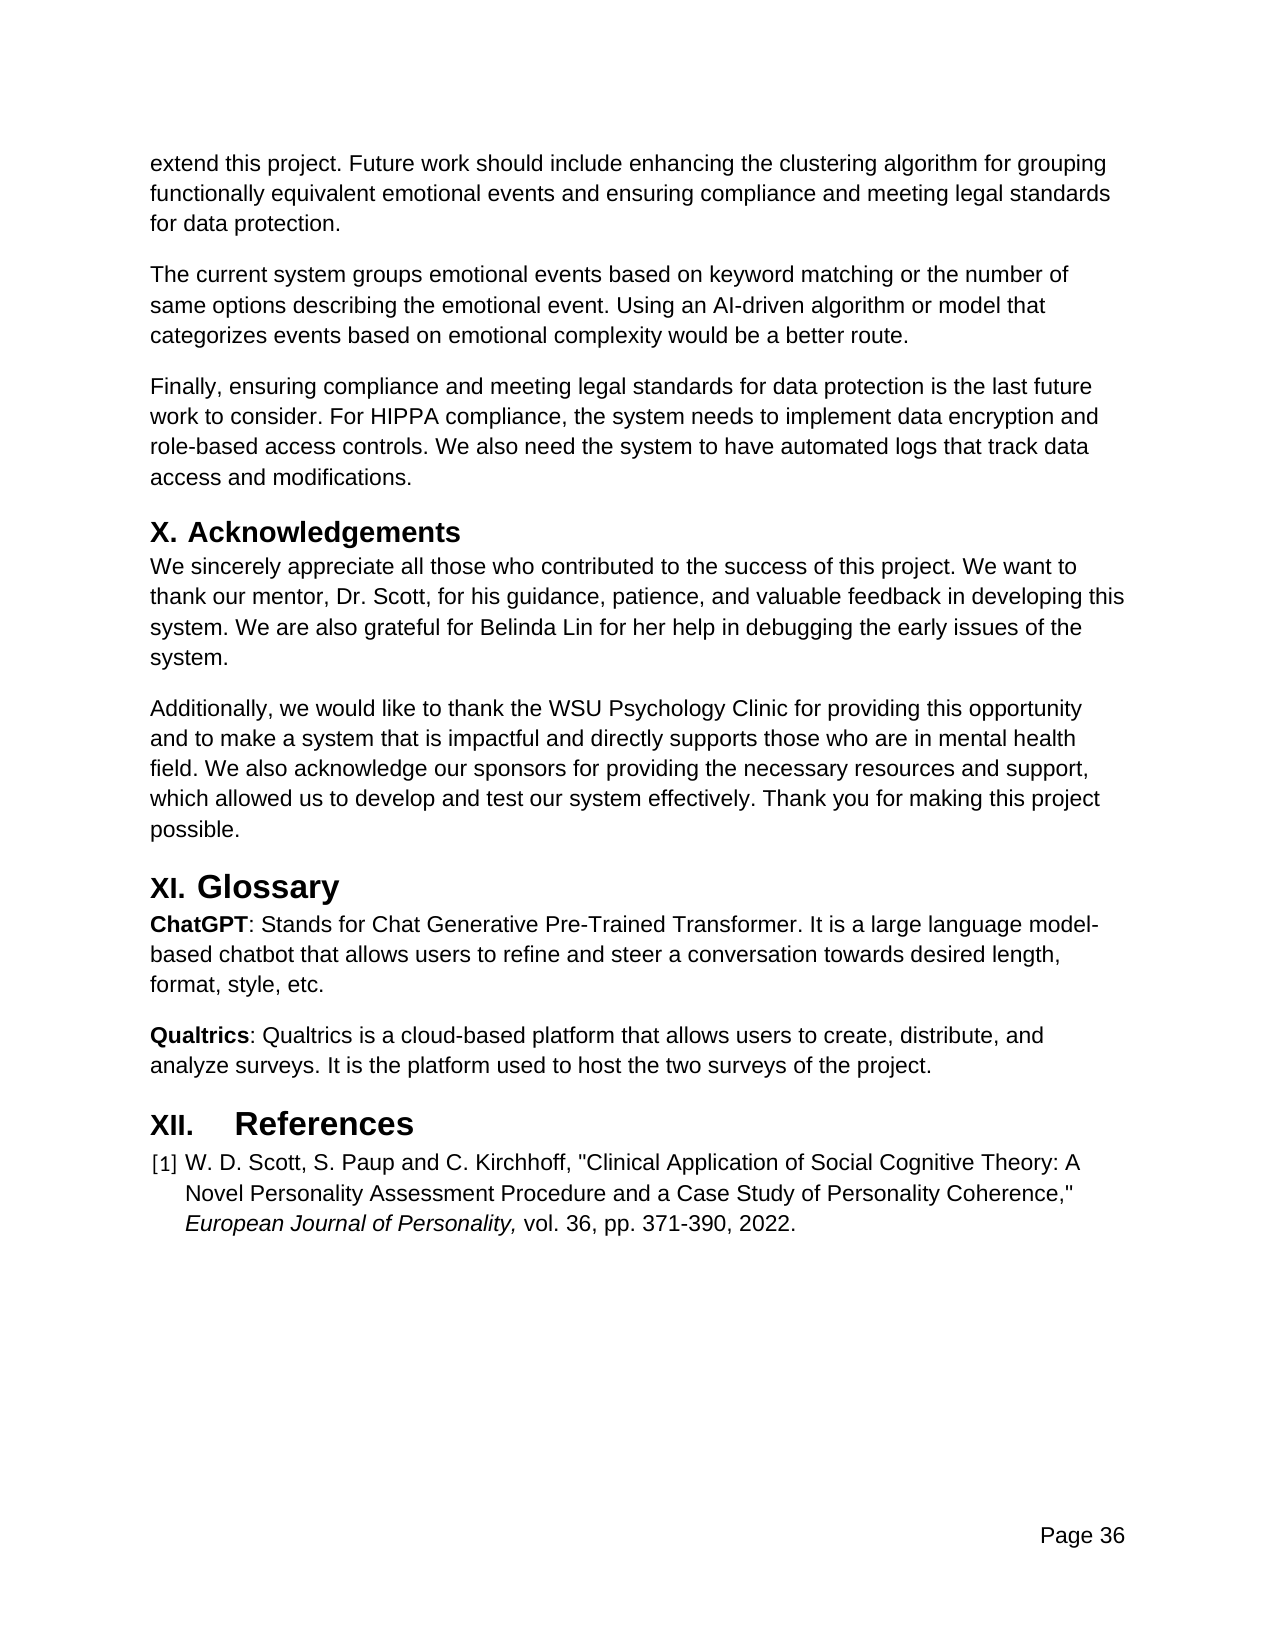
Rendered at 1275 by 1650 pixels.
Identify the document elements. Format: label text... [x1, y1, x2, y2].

subtitle References [150, 1103, 1125, 1142]
text Finally, ensuring compliance and meeting legal standards for data protection is the last future work to consider. For HIPPA compliance, the system needs to implement data encryption and role-based access controls. We also need the system to have automated logs that track data access and modifications. [150, 373, 1125, 490]
subtitle Glossary [150, 867, 1125, 905]
subtitle Acknowledgements [150, 514, 1125, 548]
table_header [1] [150, 1148, 183, 1313]
text We sincerely appreciate all those who contributed to the success of this project. We want to thank our mentor, Dr. Scott, for his guidance, patience, and valuable feedback in developing this system. We are also grateful for Belinda Lin for her help in debugging the early issues of the system. [150, 553, 1125, 670]
text Additionally, we would like to thank the WSU Psychology Clinic for providing this opportunity and to make a system that is impactful and directly supports those who are in mental health field. We also acknowledge our sponsors for providing the necessary resources and support, which allowed us to develop and test our system effectively. Thank you for making this project possible. [150, 695, 1125, 842]
text The current system groups emotional events based on keyword matching or the number of same options describing the emotional event. Using an AI-driven algorithm or model that categorizes events based on emotional complexity would be a better route. [150, 261, 1125, 348]
text ChatGPT: Stands for Chat Generative Pre-Trained Transformer. It is a large language model-based chatbot that allows users to refine and steer a conversation towards desired length, format, style, etc. [150, 911, 1125, 998]
table_header W. D. Scott, S. Paup and C. Kirchhoff, "Clinical Application of Social Cognitive Theory: A Novel Personality Assessment Procedure and a Case Study of Personality Coherence," European Journal of Personality, vol. 36, pp. 371-390, 2022. [183, 1148, 1125, 1313]
text Qualtrics: Qualtrics is a cloud-based platform that allows users to create, distribute, and analyze surveys. It is the platform used to host the two surveys of the project. [150, 1022, 1125, 1079]
